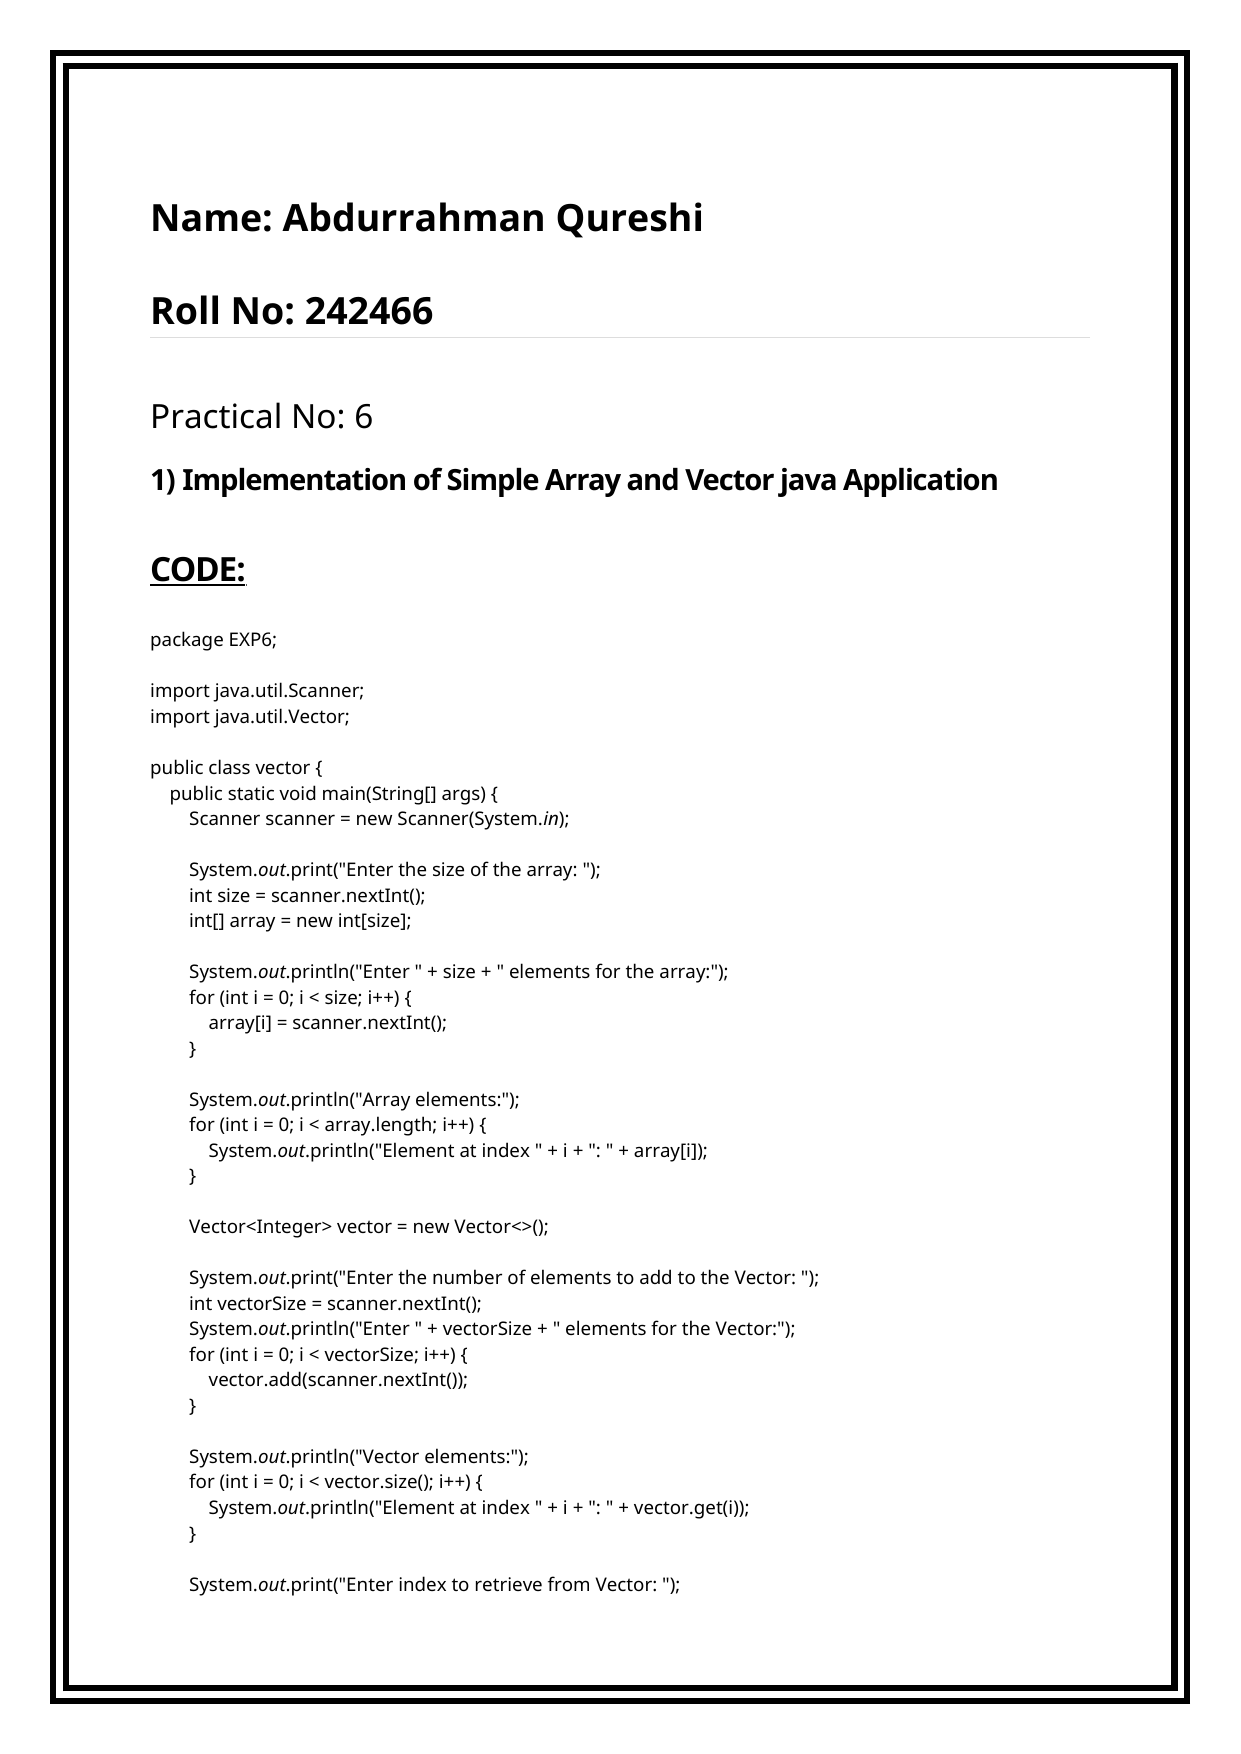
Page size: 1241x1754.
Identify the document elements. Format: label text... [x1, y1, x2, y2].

subtitle Roll No: 242466 [150, 284, 1090, 337]
subtitle Name: Abdurrahman Qureshi [150, 192, 1090, 243]
text Practical No: 6 [150, 393, 1090, 438]
title 1) Implementation of Simple Array and Vector java Application [150, 459, 1090, 498]
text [150, 627, 1090, 1596]
text CODE: [150, 545, 1090, 591]
